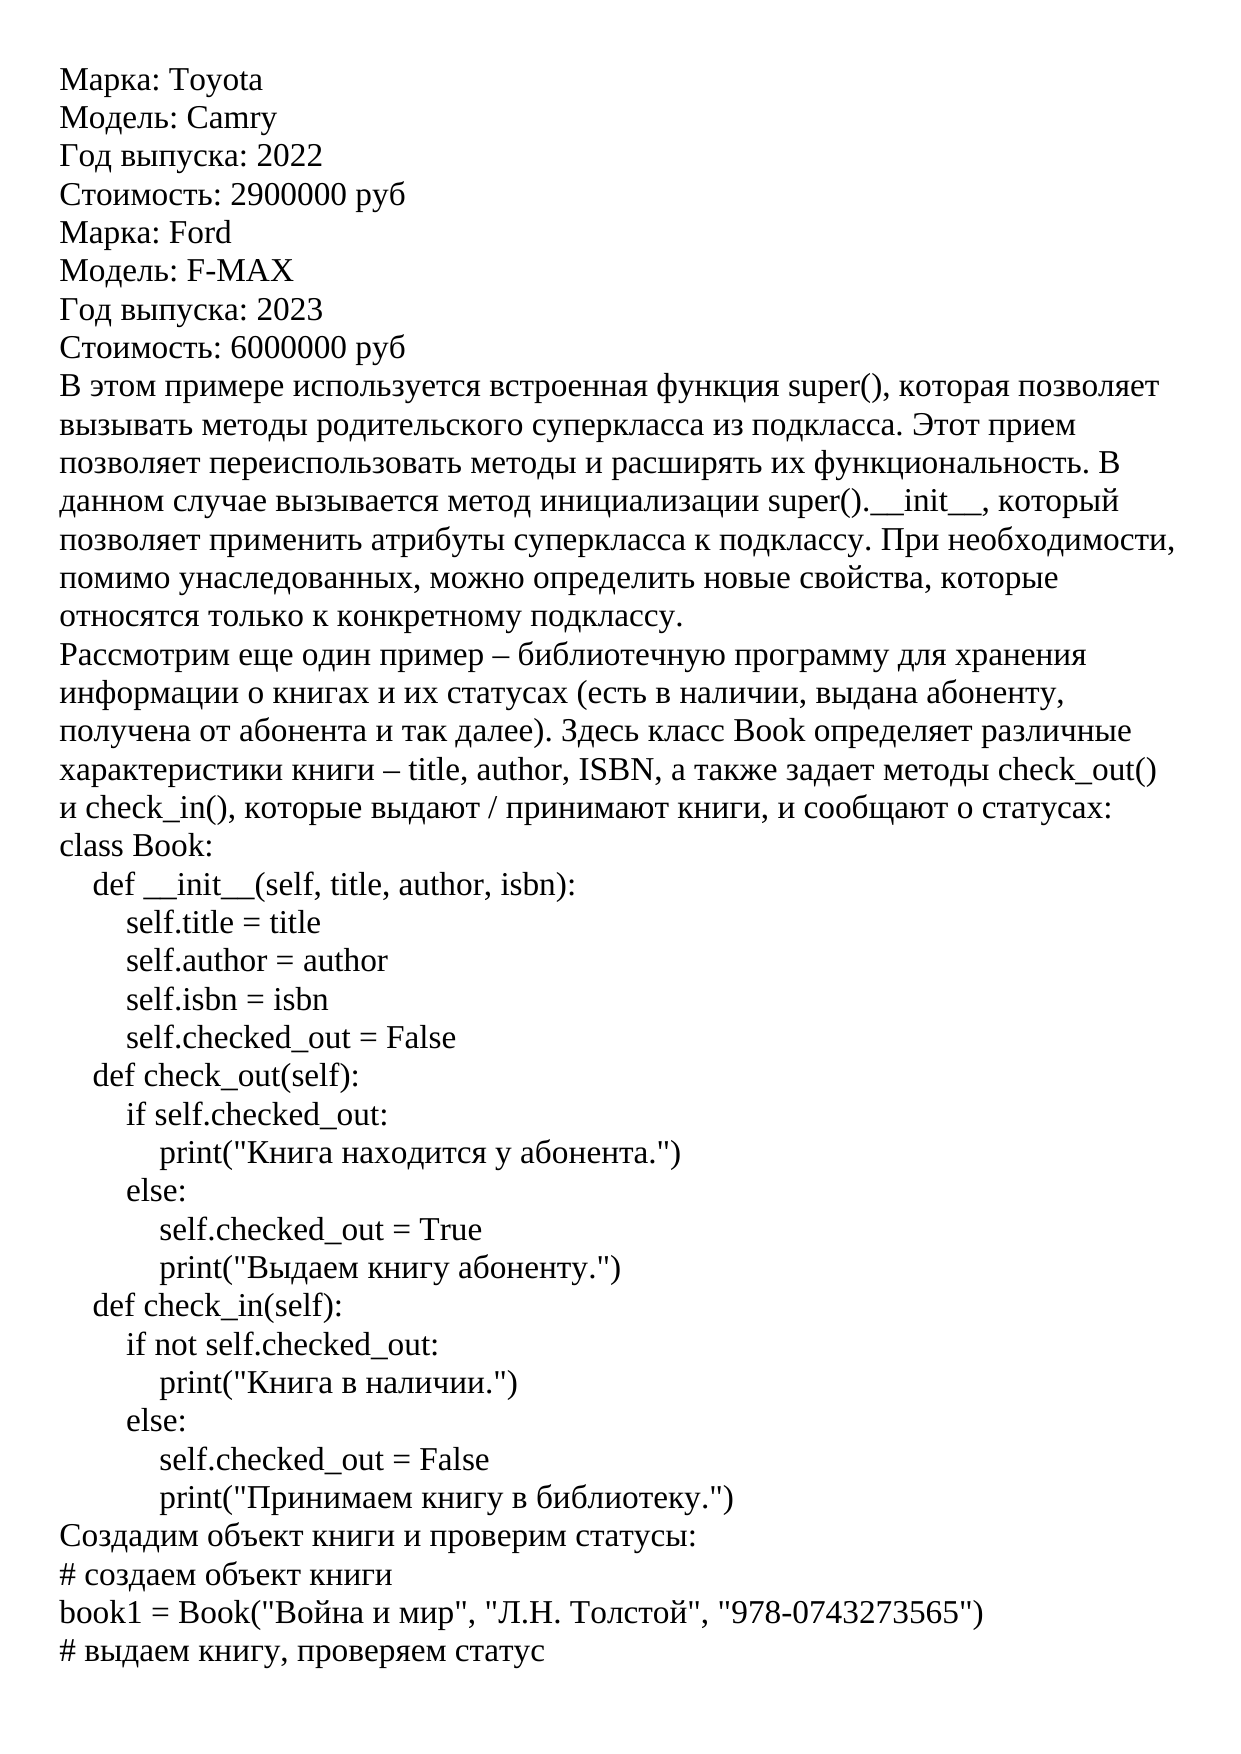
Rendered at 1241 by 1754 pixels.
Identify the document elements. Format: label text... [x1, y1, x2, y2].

text Рассмотрим еще один пример – библиотечную программу для хранения информации о книгах и их статусах (есть в наличии, выдана абоненту, получена от абонента и так далее). Здесь класс Book определяет различные характеристики книги – title, author, ISBN, а также задает методы check_out() и check_in(), которые выдают / принимают книги, и сообщают о статусах: [59, 634, 1181, 826]
text print("Принимаем книгу в библиотеку.") [59, 1477, 1181, 1516]
text if not self.checked_out: [59, 1324, 1181, 1362]
text Марка: Ford [59, 212, 1181, 251]
text if self.checked_out: [59, 1094, 1181, 1132]
text else: [59, 1401, 1181, 1439]
text # выдаем книгу, проверяем статус [59, 1631, 1181, 1669]
text Год выпуска: 2022 [59, 136, 1181, 174]
text Год выпуска: 2023 [59, 289, 1181, 327]
text self.title = title [59, 902, 1181, 941]
text book1 = Book("Война и мир", "Л.Н. Толстой", "978-0743273565") [59, 1592, 1181, 1631]
text # создаем объект книги [59, 1554, 1181, 1592]
text print("Выдаем книгу абоненту.") [59, 1247, 1181, 1286]
text Модель: F-MAX [59, 251, 1181, 289]
text self.author = author [59, 941, 1181, 979]
text def check_out(self): [59, 1056, 1181, 1094]
text else: [59, 1171, 1181, 1209]
text self.checked_out = True [59, 1209, 1181, 1247]
text Создадим объект книги и проверим статусы: [59, 1516, 1181, 1554]
text class Book: [59, 826, 1181, 864]
text В этом примере используется встроенная функция super(), которая позволяет вызывать методы родительского суперкласса из подкласса. Этот прием позволяет переиспользовать методы и расширять их функциональность. В данном случае вызывается метод инициализации super().__init__, который позволяет применить атрибуты суперкласса к подклассу. При необходимости, помимо унаследованных, можно определить новые свойства, которые относятся только к конкретному подклассу. [59, 366, 1181, 634]
text print("Книга в наличии.") [59, 1362, 1181, 1401]
text Стоимость: 6000000 руб [59, 327, 1181, 366]
text Модель: Camry [59, 97, 1181, 136]
text self.checked_out = False [59, 1439, 1181, 1477]
text Стоимость: 2900000 руб [59, 174, 1181, 212]
text Марка: Toyota [59, 59, 1181, 97]
text def check_in(self): [59, 1286, 1181, 1324]
text self.isbn = isbn [59, 979, 1181, 1017]
text def __init__(self, title, author, isbn): [59, 864, 1181, 902]
text print("Книга находится у абонента.") [59, 1132, 1181, 1171]
text self.checked_out = False [59, 1017, 1181, 1056]
